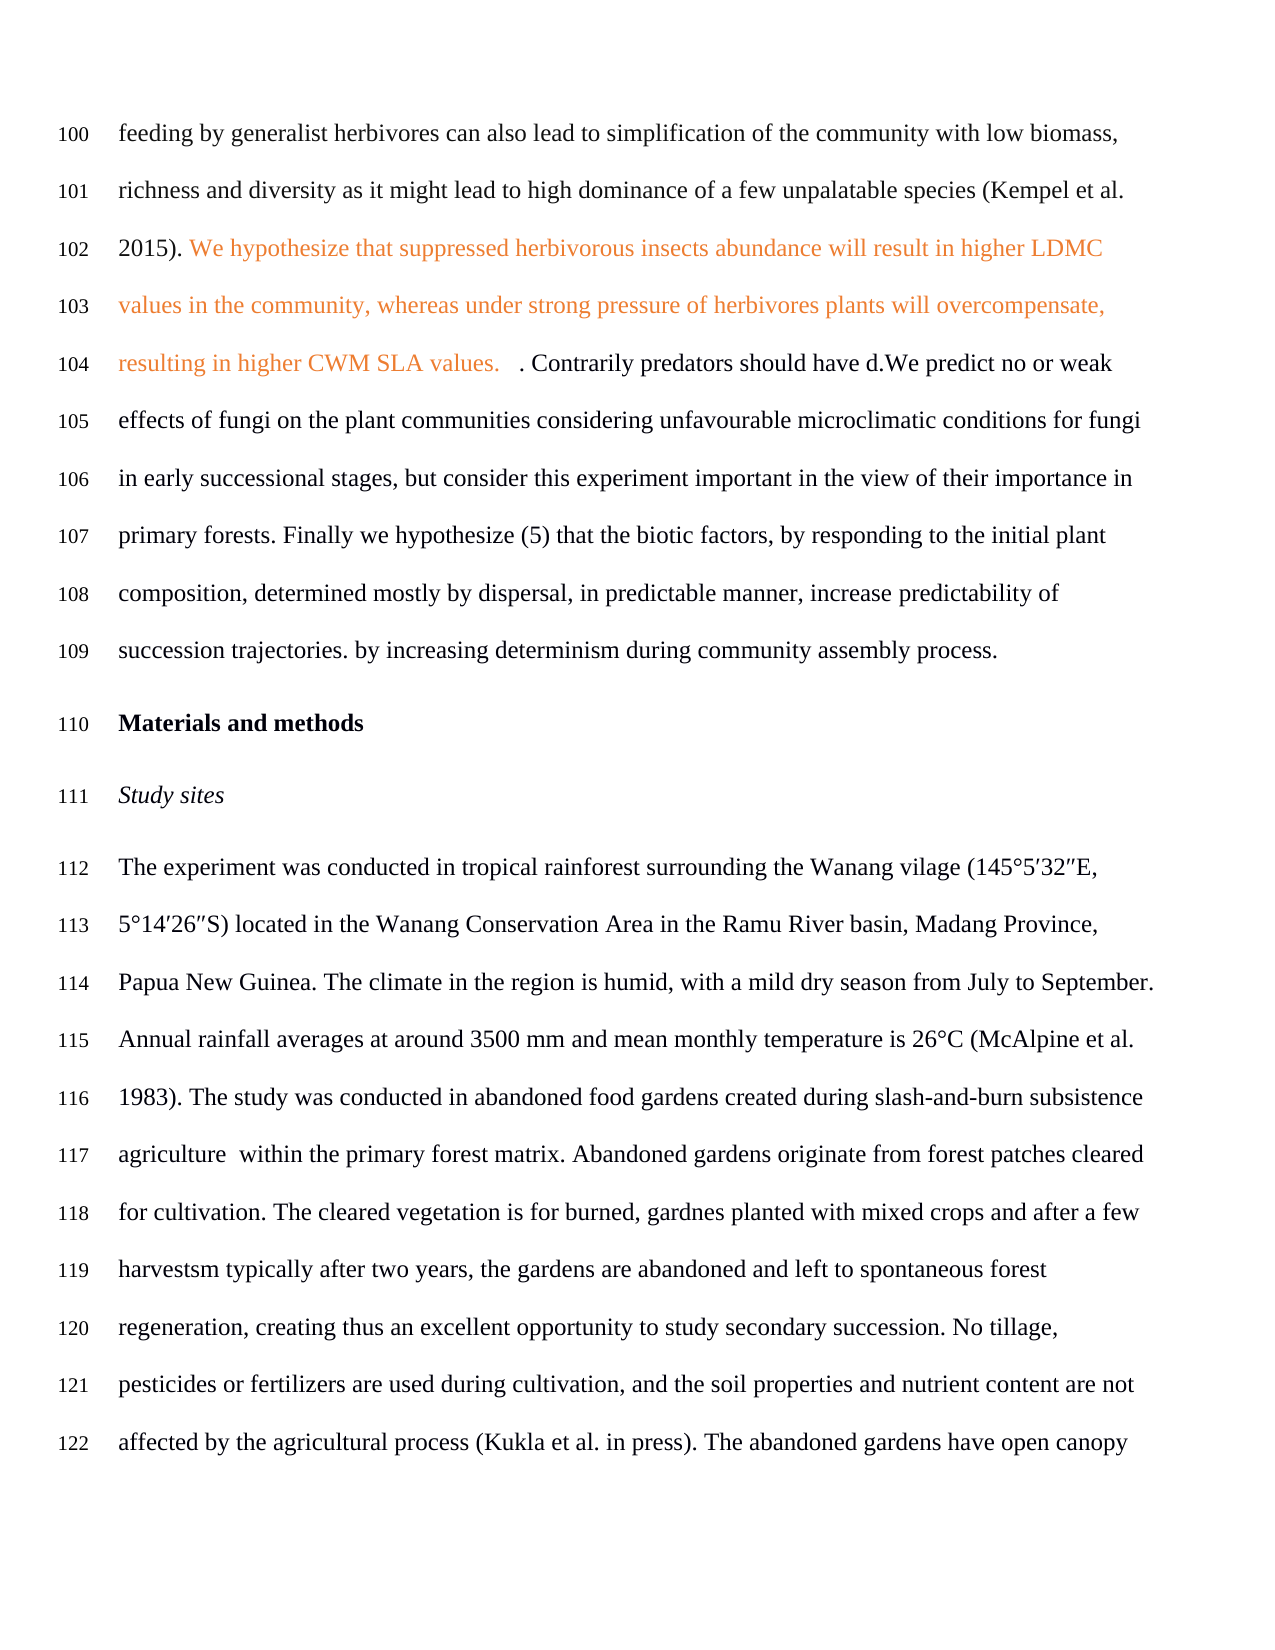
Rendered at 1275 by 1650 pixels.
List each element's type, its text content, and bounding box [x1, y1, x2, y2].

text Materials and methods [118, 708, 1157, 736]
text Study sites [118, 780, 1157, 808]
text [118, 118, 1157, 664]
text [118, 852, 1157, 1456]
